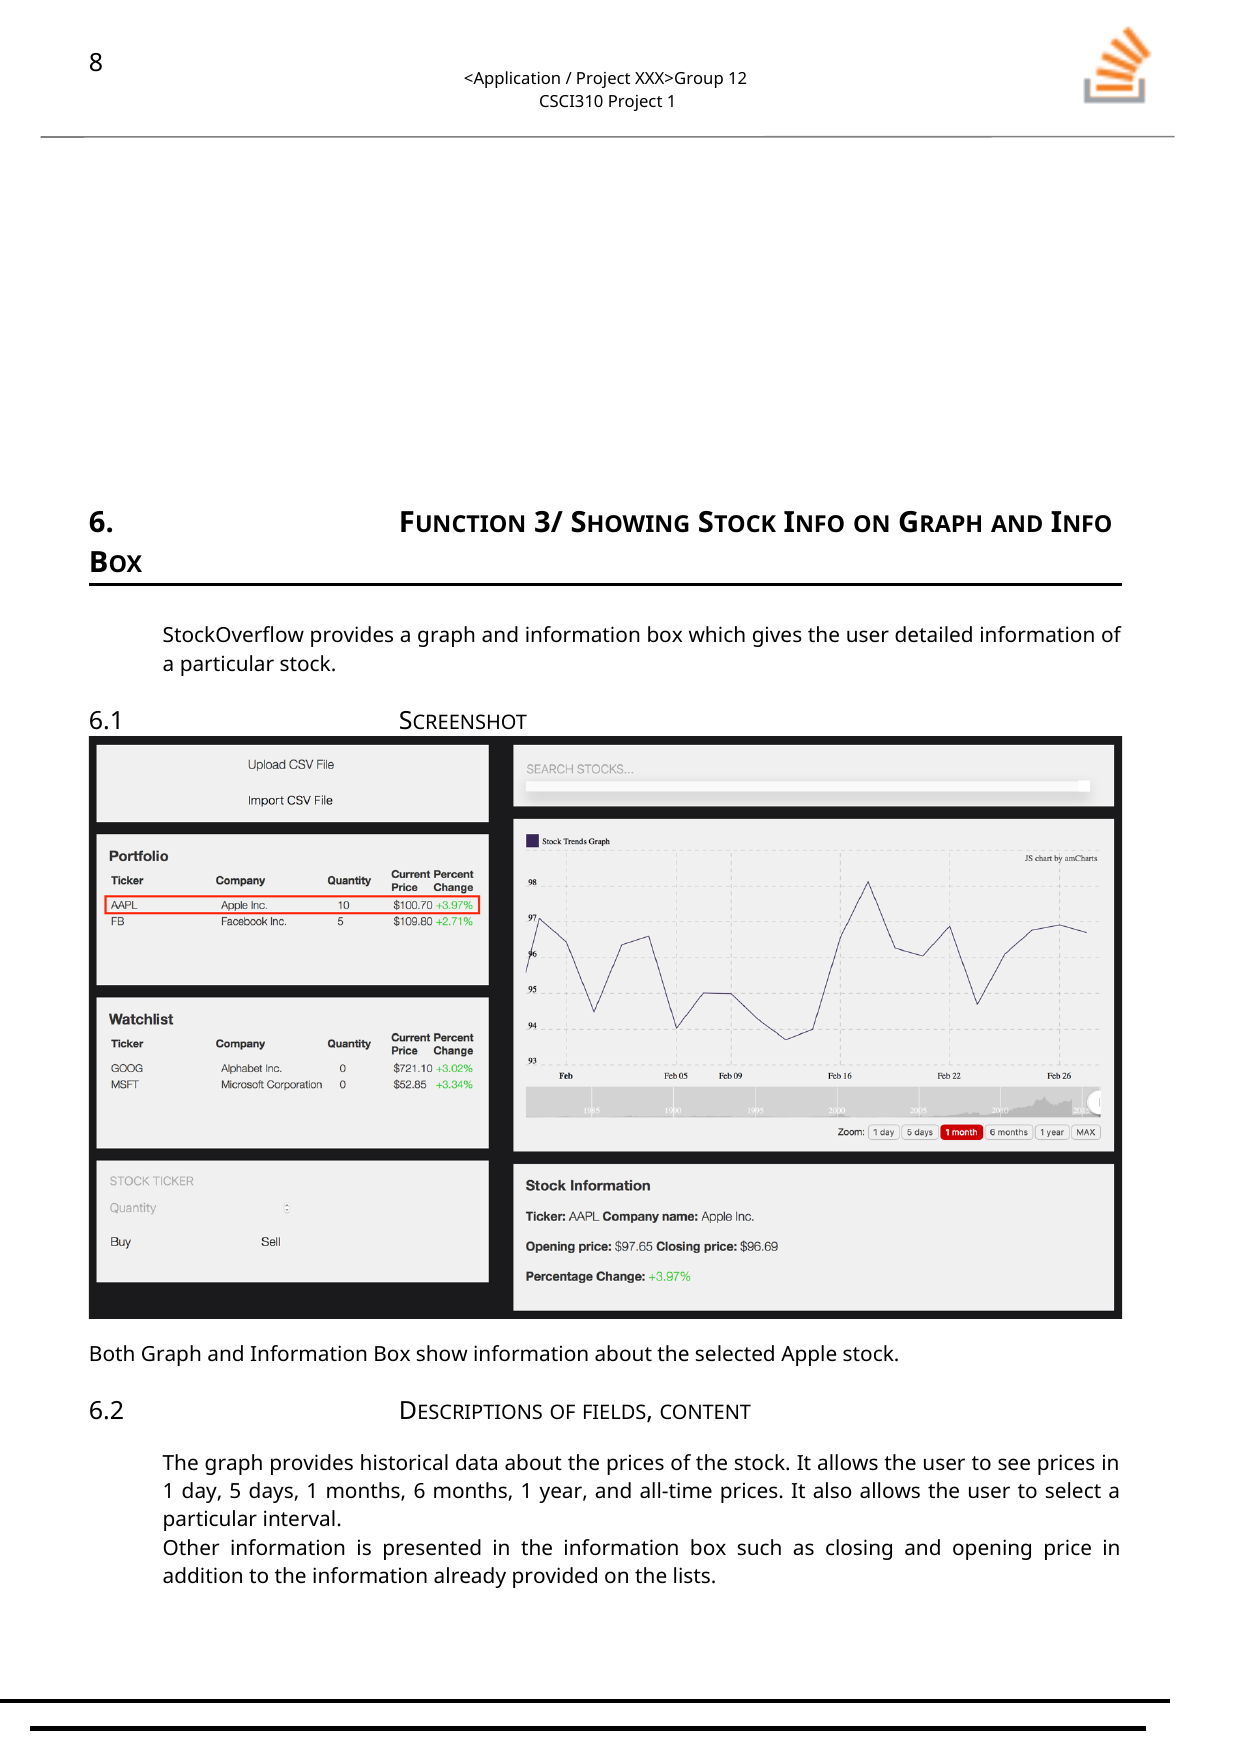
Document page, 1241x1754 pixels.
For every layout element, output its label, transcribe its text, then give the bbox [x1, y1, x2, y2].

text The graph provides historical data about the prices of the stock. It allows the user to see prices in 1 day, 5 days, 1 months, 6 months, 1 year, and all-time prices. It also allows the user to select a particular interval. [162, 1448, 1122, 1533]
text Other information is presented in the information box such as closing and opening price in addition to the information already provided on the lists. [162, 1533, 1122, 1590]
text StockOverflow provides a graph and information box which gives the user detailed information of a particular stock. [162, 621, 1122, 677]
text Both Graph and Information Box show information about the selected Apple stock. [89, 1339, 1122, 1368]
subtitle Descriptions of fields, content [89, 1393, 1122, 1427]
subtitle Screenshot [89, 702, 1122, 736]
picture [1073, 16, 1155, 107]
picture [88, 736, 1123, 1319]
subtitle Function 3/ Showing Stock Info on Graph and Info Box [89, 501, 1122, 583]
